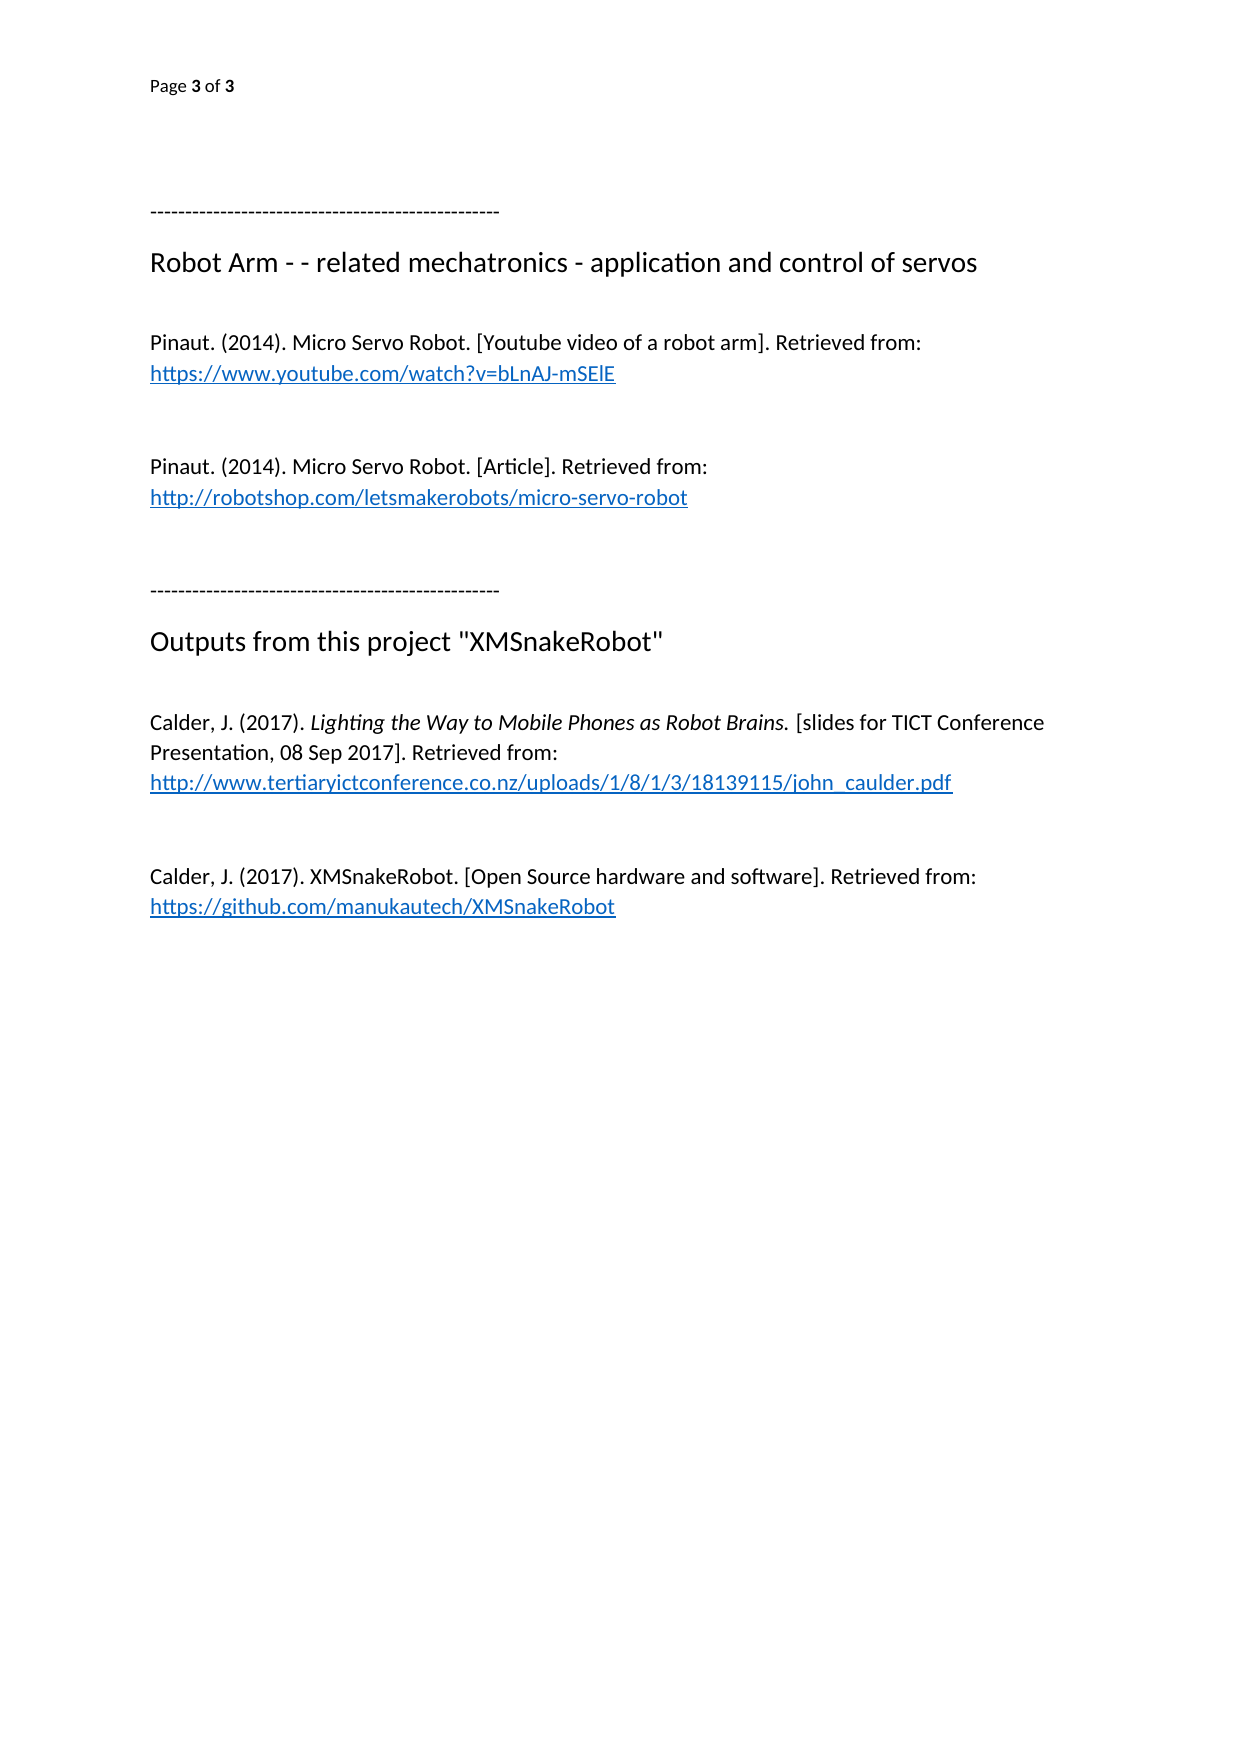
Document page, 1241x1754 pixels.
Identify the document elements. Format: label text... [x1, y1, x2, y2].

text -------------------------------------------------- [150, 576, 1090, 604]
text -------------------------------------------------- [150, 197, 1090, 225]
text Calder, J. (2017). Lighting the Way to Mobile Phones as Robot Brains. [slides for TICT Conference Presentation, 08 Sep 2017]. Retrieved from: http://www.tertiaryictconference.co.nz/uploads/1/8/1/3/18139115/john_caulder.pdf [150, 708, 1090, 796]
text Calder, J. (2017). XMSnakeRobot. [Open Source hardware and software]. Retrieved from: https://github.com/manukautech/XMSnakeRobot [150, 862, 1090, 920]
text Pinaut. (2014). Micro Servo Robot. [Article]. Retrieved from: http://robotshop.com/letsmakerobots/micro-servo-robot [150, 452, 1090, 511]
text Pinaut. (2014). Micro Servo Robot. [Youtube video of a robot arm]. Retrieved from: https://www.youtube.com/watch?v=bLnAJ-mSElE [150, 328, 1090, 387]
text Outputs from this project "XMSnakeRobot" [150, 623, 1090, 689]
text Robot Arm - - related mechatronics - application and control of servos [150, 244, 1090, 309]
